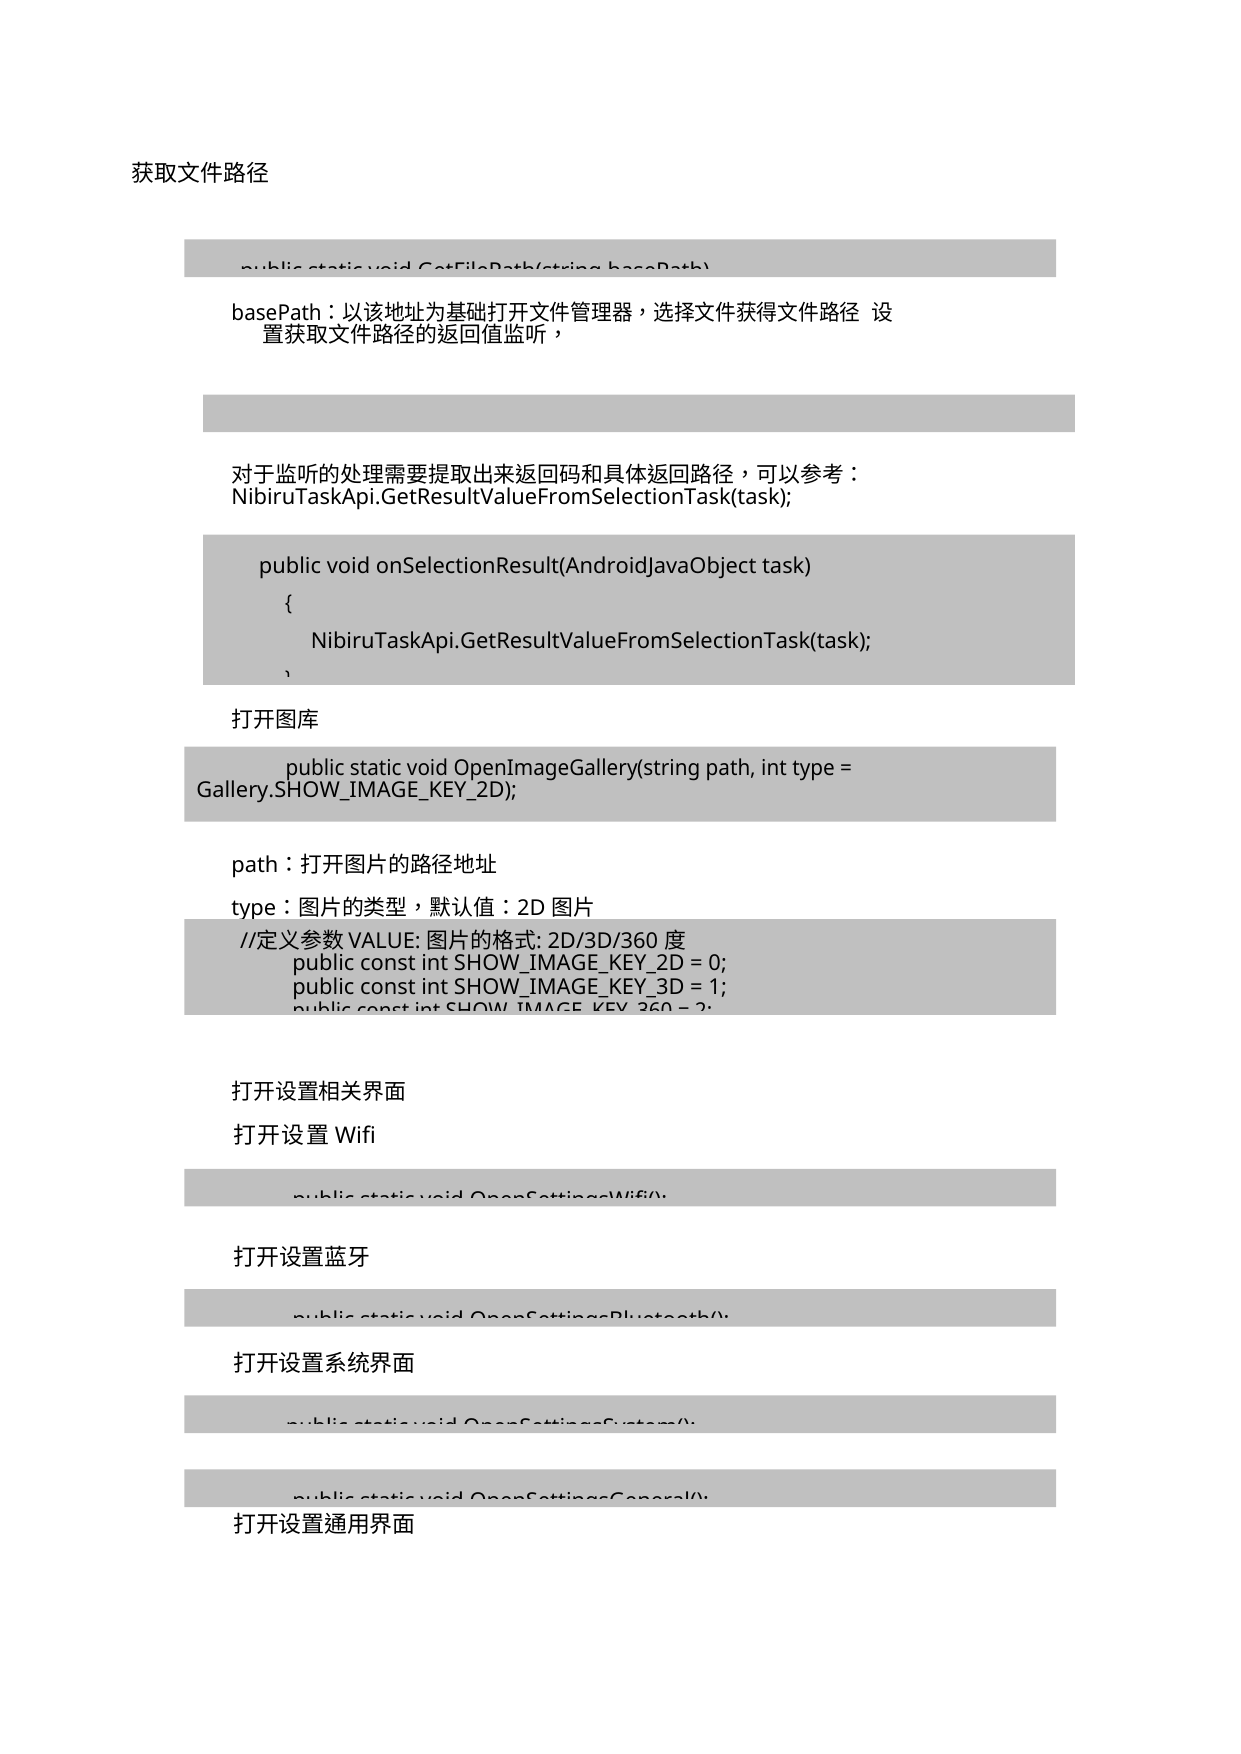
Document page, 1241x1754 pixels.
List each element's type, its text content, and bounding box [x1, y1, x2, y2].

text 对于监听的处理需要提取出来返回码和具体返回路径，可以参考： NibiruTaskApi.GetResultValueFromSelectionTask(task); [231, 463, 867, 511]
subtitle 打开设置Wifi [233, 1108, 1165, 1152]
text 打开图库 [231, 704, 1165, 733]
subtitle 获取文件路径 [131, 144, 1165, 191]
text type：图片的类型，默认值：2D 图片 [231, 881, 1165, 923]
text basePath：以该地址为基础打开文件管理器，选择文件获得文件路径 设置获取文件路径的返回值监听， [231, 301, 903, 349]
text path：打开图片的路径地址 [231, 839, 1165, 881]
text 打开设置系统界面 [233, 1347, 1165, 1378]
text 打开设置通用界面 [233, 1453, 1165, 1539]
text 打开设置相关界面 [231, 1066, 1165, 1108]
text 打开设置蓝牙 [233, 1241, 1165, 1272]
